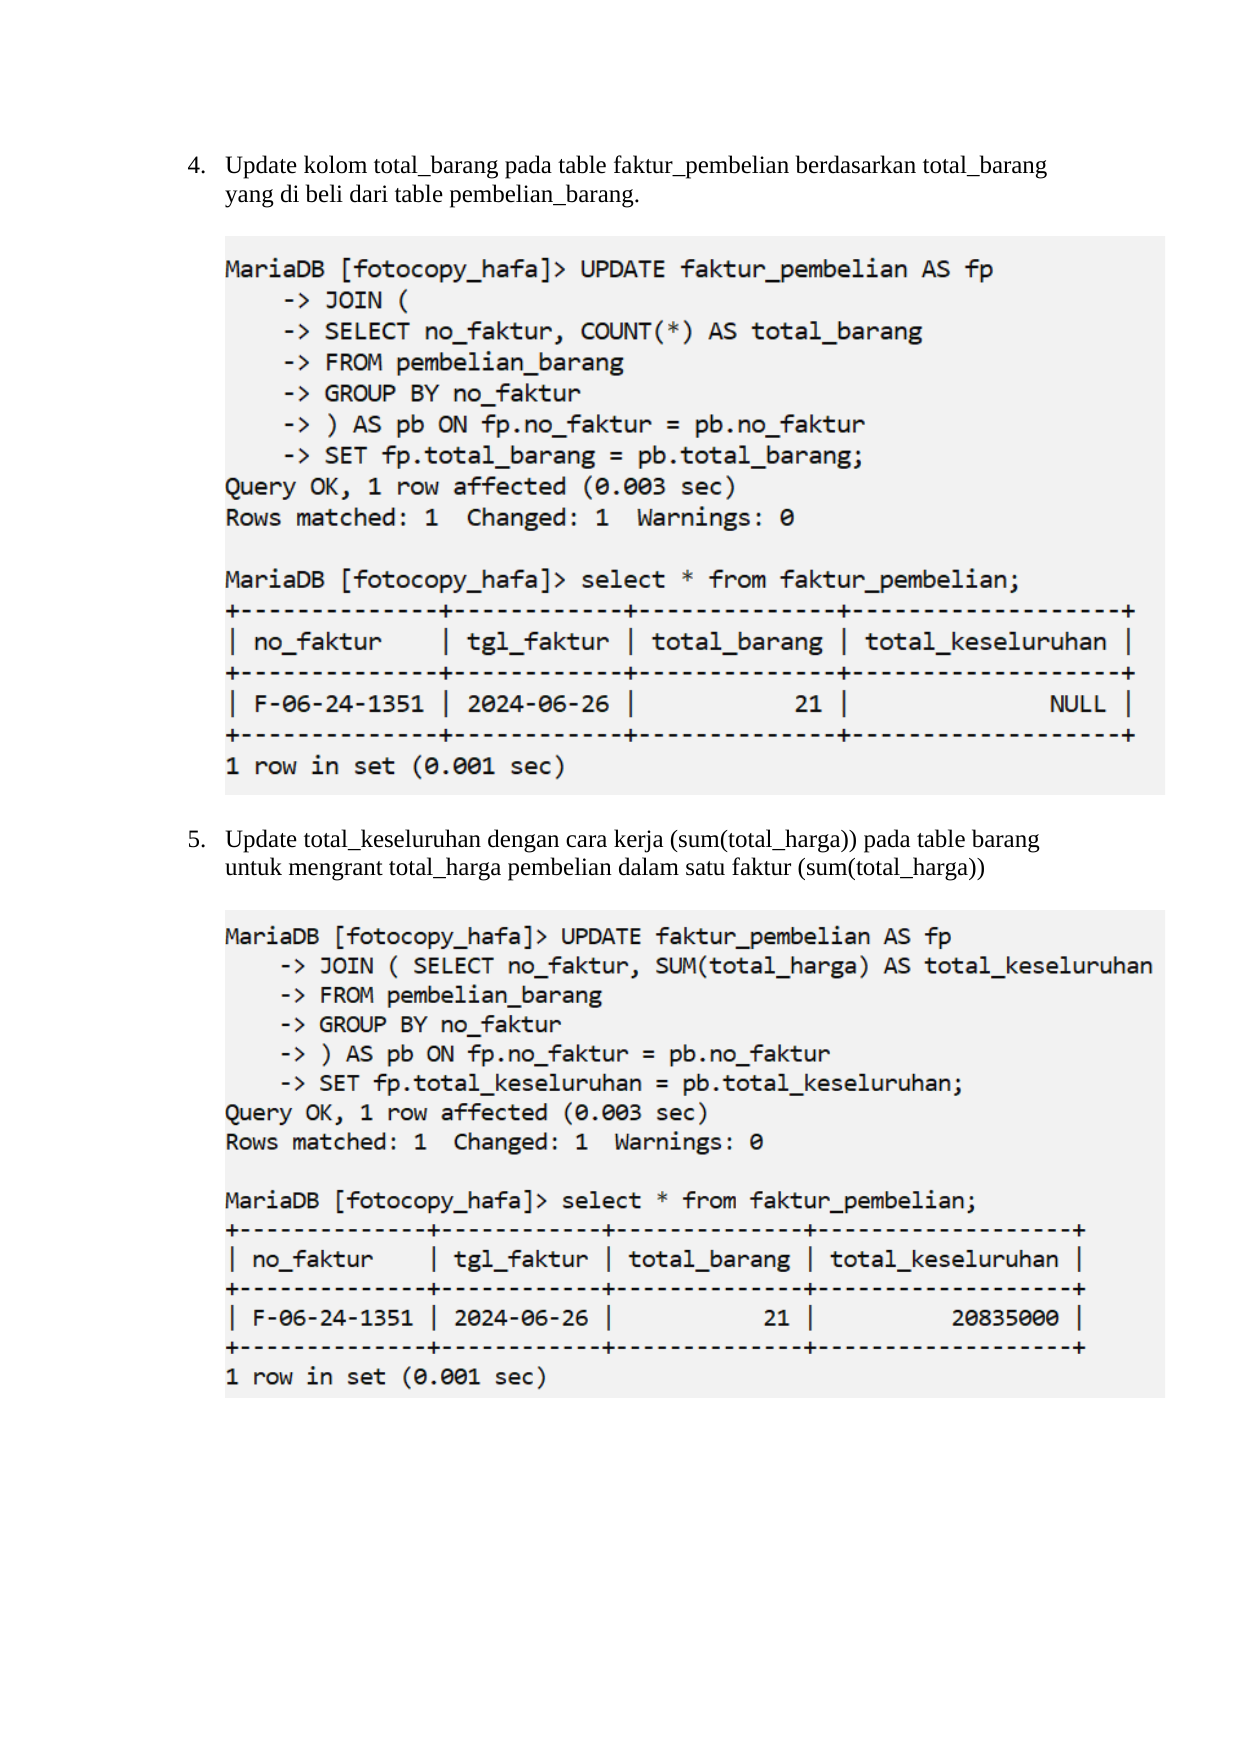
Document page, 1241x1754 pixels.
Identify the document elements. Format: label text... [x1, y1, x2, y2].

list Update total_keseluruhan dengan cara kerja (sum(total_harga)) pada table barang untuk mengrant total_harga pembelian dalam satu faktur (sum(total_harga)) [187, 824, 1090, 881]
picture [225, 910, 1166, 1398]
picture [225, 236, 1166, 795]
list Update kolom total_barang pada table faktur_pembelian berdasarkan total_barang yang di beli dari table pembelian_barang. [187, 150, 1090, 207]
